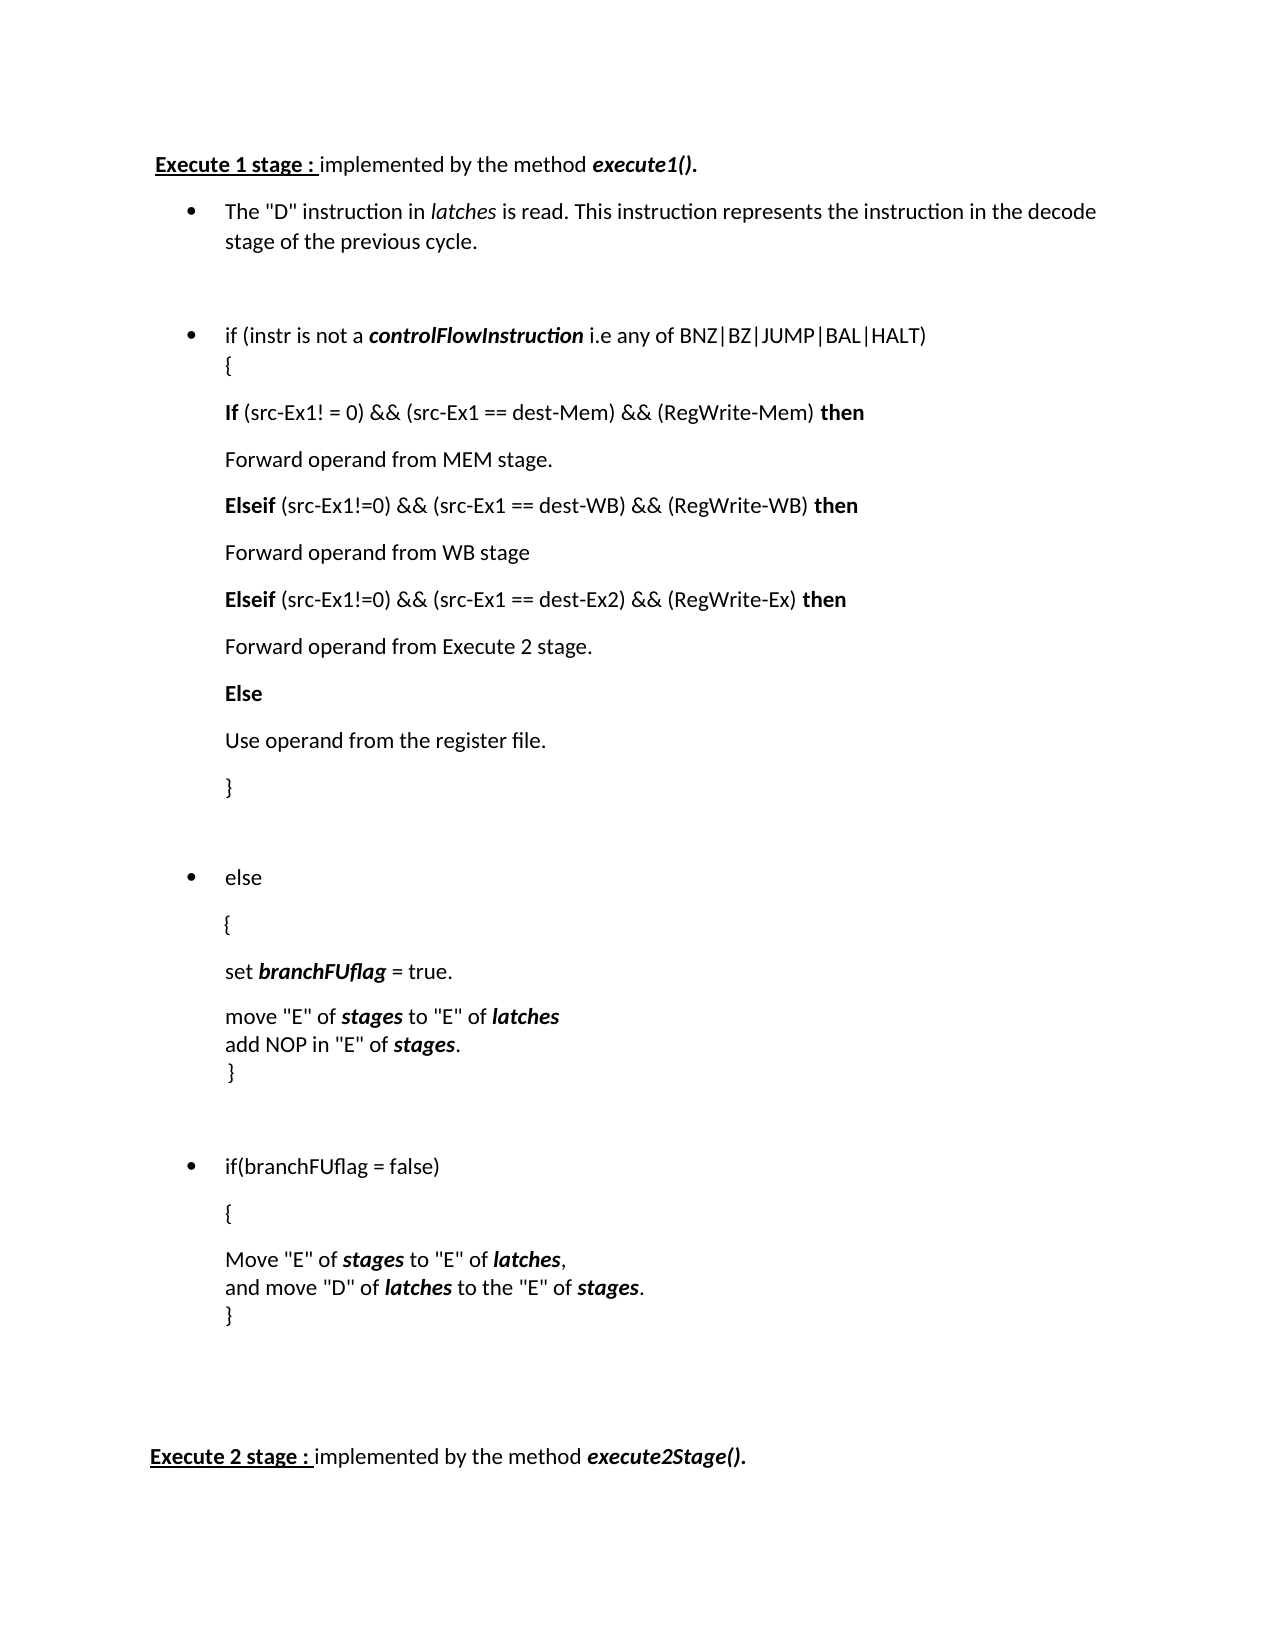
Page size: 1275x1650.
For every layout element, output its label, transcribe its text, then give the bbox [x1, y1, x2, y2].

list if(branchFUflag = false) [187, 1152, 1125, 1180]
text Execute 2 stage : implemented by the method execute2Stage(). [150, 1442, 1125, 1470]
list if (instr is not a controlFlowInstruction i.e any of BNZ|BZ|JUMP|BAL|HALT) [187, 321, 1125, 349]
text } [150, 1058, 1125, 1086]
text Move "E" of stages to "E" of latches, [150, 1246, 1125, 1273]
text { [150, 910, 1125, 938]
text { [150, 1199, 1125, 1227]
text Elseif (src-Ex1!=0) && (src-Ex1 == dest-Ex2) && (RegWrite-Ex) then [150, 585, 1125, 613]
text Forward operand from Execute 2 stage. [150, 632, 1125, 660]
text If (src-Ex1! = 0) && (src-Ex1 == dest-Mem) && (RegWrite-Mem) then [150, 398, 1125, 426]
list else [187, 863, 1125, 892]
list { [225, 351, 1125, 379]
list The "D" instruction in latches is read. This instruction represents the instruction in the decode stage of the previous cycle. [187, 197, 1125, 255]
text } [150, 1302, 1125, 1329]
list } [225, 773, 1125, 801]
text Execute 1 stage : implemented by the method execute1(). [150, 150, 1125, 178]
text Forward operand from MEM stage. [150, 445, 1125, 473]
text add NOP in "E" of stages. [150, 1030, 1125, 1058]
text Elseif (src-Ex1!=0) && (src-Ex1 == dest-WB) && (RegWrite-WB) then [150, 492, 1125, 520]
text move "E" of stages to "E" of latches [150, 1002, 1125, 1030]
text Else [150, 679, 1125, 707]
text set branchFUflag = true. [150, 957, 1125, 985]
text Forward operand from WB stage [150, 538, 1125, 567]
text Use operand from the register file. [150, 726, 1125, 754]
text and move "D" of latches to the "E" of stages. [150, 1273, 1125, 1302]
